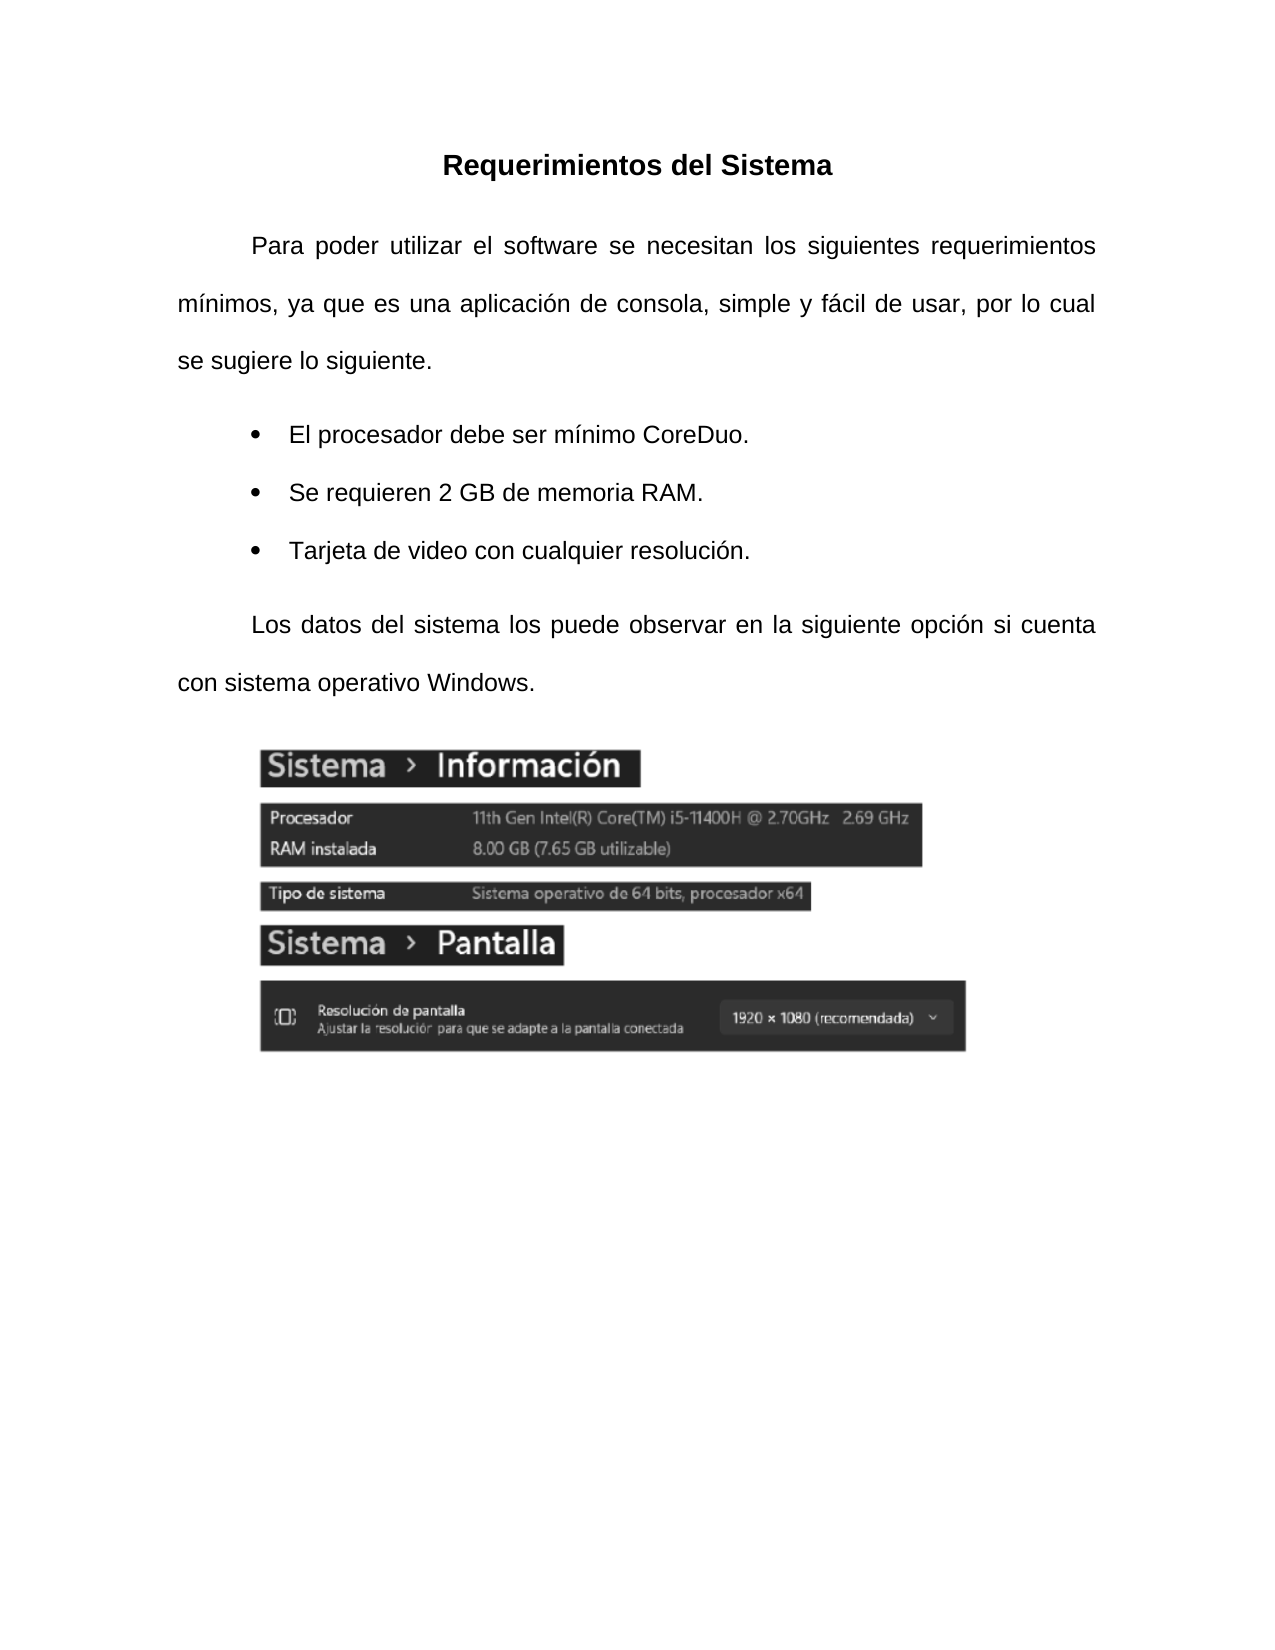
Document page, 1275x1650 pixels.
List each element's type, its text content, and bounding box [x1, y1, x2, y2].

text Para poder utilizar el software se necesitan los siguientes requerimientos mínimos, ya que es una aplicación de consola, simple y fácil de usar, por lo cual se sugiere lo siguiente. [177, 231, 1098, 375]
list Se requieren 2 GB de memoria RAM. [251, 478, 1098, 507]
list El procesador debe ser mínimo CoreDuo. [251, 421, 1098, 449]
text Requerimientos del Sistema [177, 148, 1098, 181]
text Los datos del sistema los puede observar en la siguiente opción si cuenta con sistema operativo Windows. [177, 610, 1098, 697]
list Tarjeta de video con cualquier resolución. [251, 536, 1098, 565]
